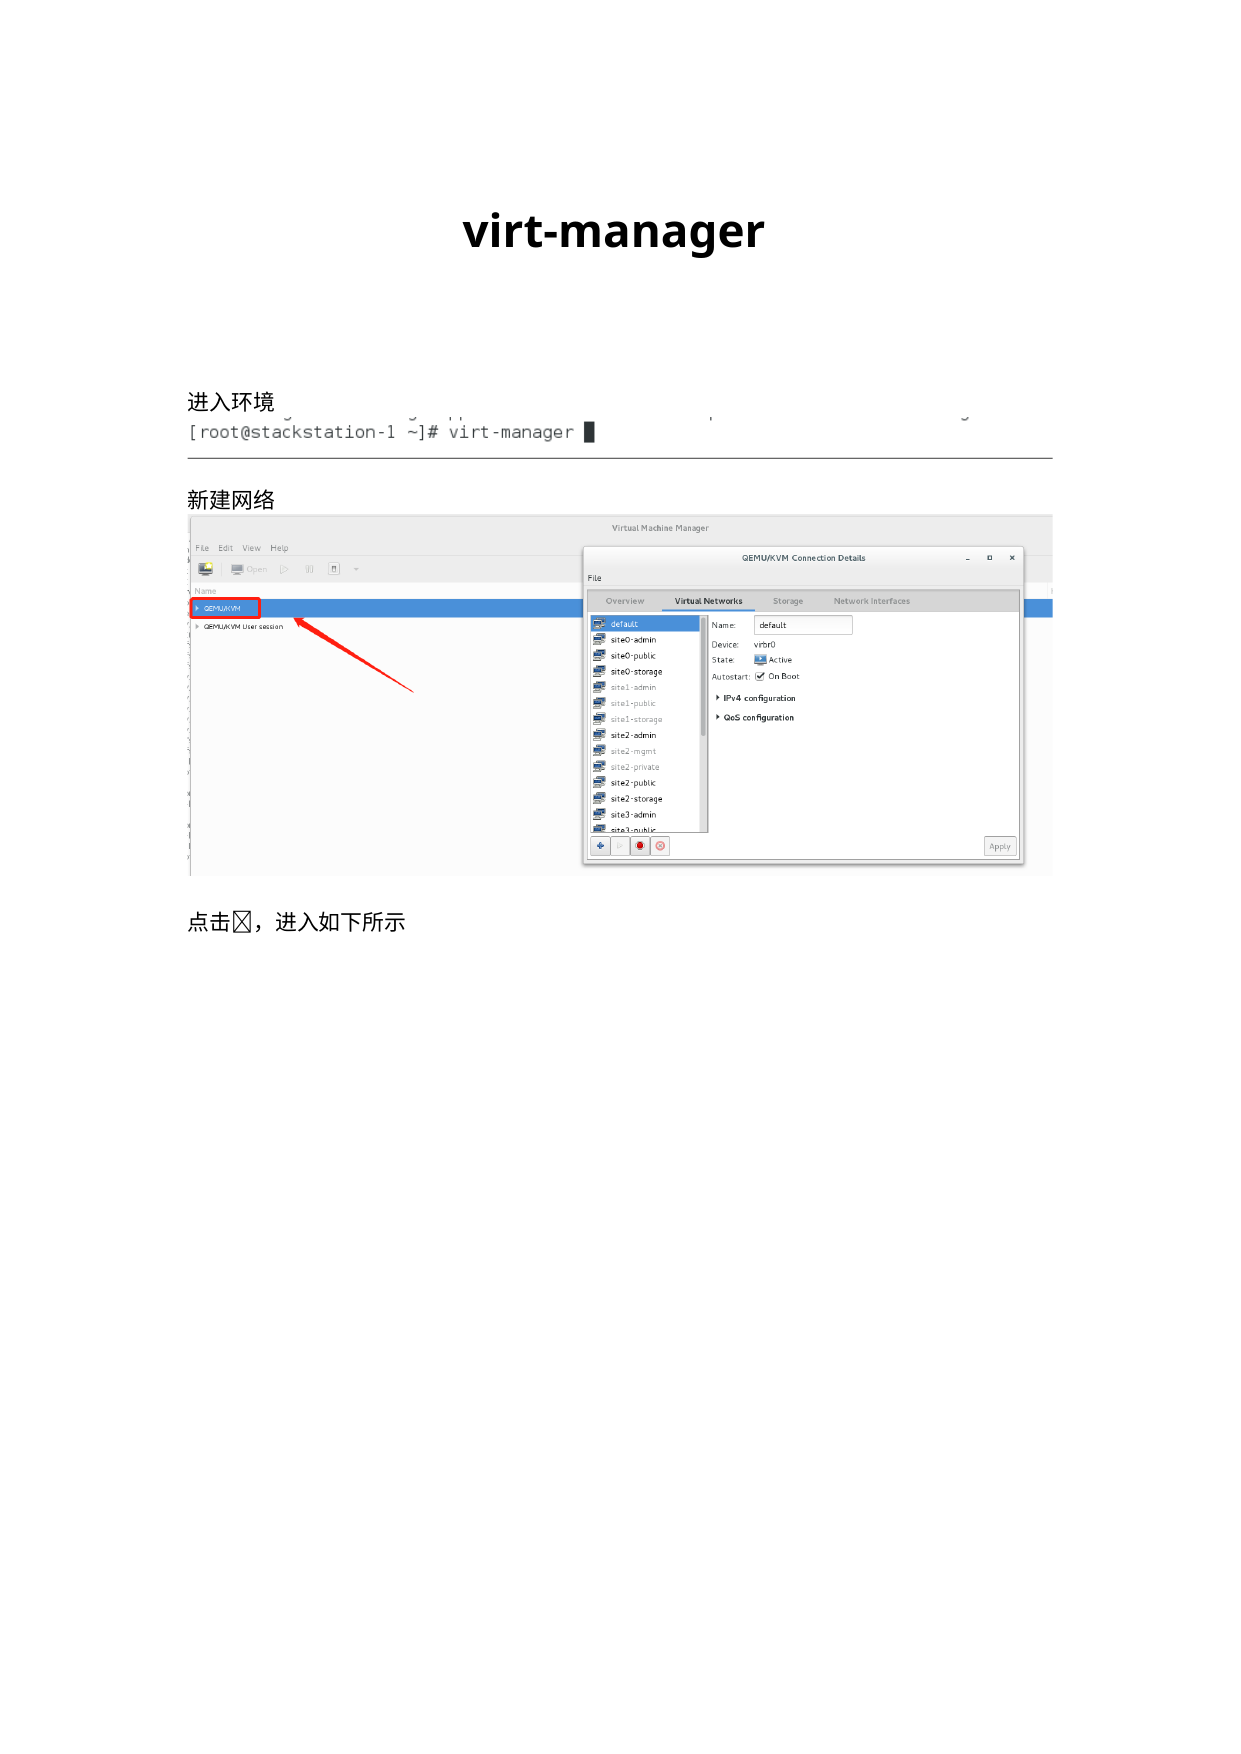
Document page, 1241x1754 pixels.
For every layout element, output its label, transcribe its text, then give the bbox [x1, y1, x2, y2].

text 点击➕，进入如下所示 [187, 905, 1053, 937]
text 新建网络 [187, 482, 1053, 514]
picture [187, 417, 1053, 459]
subtitle virt-manager [187, 197, 1053, 262]
text 进入环境 [187, 385, 1053, 417]
picture [187, 514, 1053, 876]
